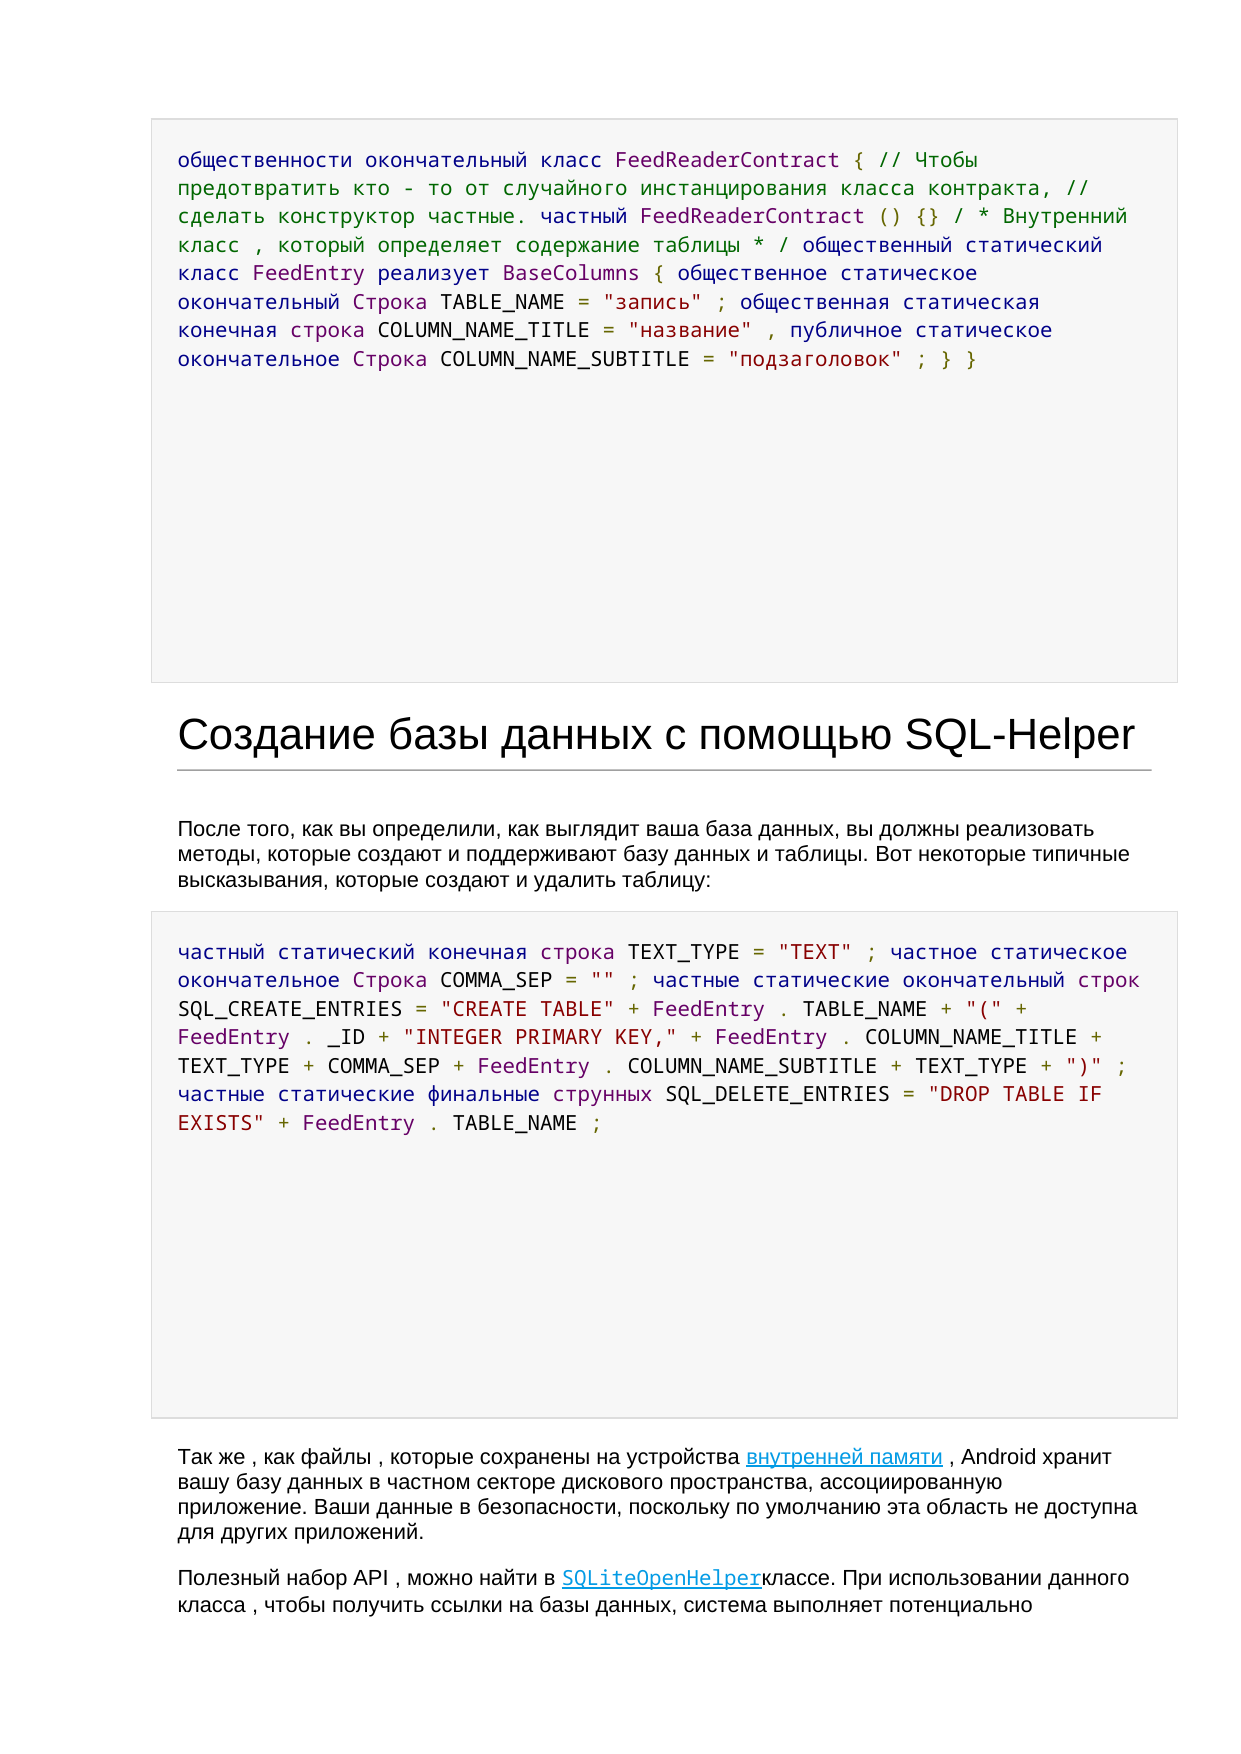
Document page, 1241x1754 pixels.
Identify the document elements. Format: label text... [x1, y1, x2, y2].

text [177, 1563, 1152, 1617]
text частный статический конечная строка TEXT_TYPE = "TEXT" ; частное статическое окончательное Строка COMMA_SEP = "" ; частные статические окончательный строк SQL_CREATE_ENTRIES = "CREATE TABLE" + FeedEntry . TABLE_NAME + "(" + FeedEntry . _ID + "INTEGER PRIMARY KEY," + FeedEntry . COLUMN_NAME_TITLE + TEXT_TYPE + COMMA_SEP + FeedEntry . COLUMN_NAME_SUBTITLE + TEXT_TYPE + ")" ; частные статические финальные струнных SQL_DELETE_ENTRIES = "DROP TABLE IF EXISTS" + FeedEntry . TABLE_NAME ; [152, 912, 1177, 1417]
text После того, как вы определили, как выглядит ваша база данных, вы должны реализовать методы, которые создают и поддерживают базу данных и таблицы. Вот некоторые типичные высказывания, которые создают и удалить таблицу: [177, 816, 1152, 892]
text Создание базы данных с помощью SQL-Helper [177, 708, 1152, 758]
text Так же , как файлы , которые сохранены на устройства внутренней памяти , Android хранит вашу базу данных в частном секторе дискового пространства, ассоциированную приложение. Ваши данные в безопасности, поскольку по умолчанию эта область не доступна для других приложений. [177, 1444, 1152, 1544]
text общественности окончательный класс FeedReaderContract { // Чтобы предотвратить кто - то от случайного инстанцирования класса контракта, // сделать конструктор частные. частный FeedReaderContract () {} / * Внутренний класс , который определяет содержание таблицы * / общественный статический класс FeedEntry реализует BaseColumns { общественное статическое окончательный Строка TABLE_NAME = "запись" ; общественная статическая конечная строка COLUMN_NAME_TITLE = "название" , публичное статическое окончательное Строка COLUMN_NAME_SUBTITLE = "подзаголовок" ; } } [152, 120, 1177, 682]
